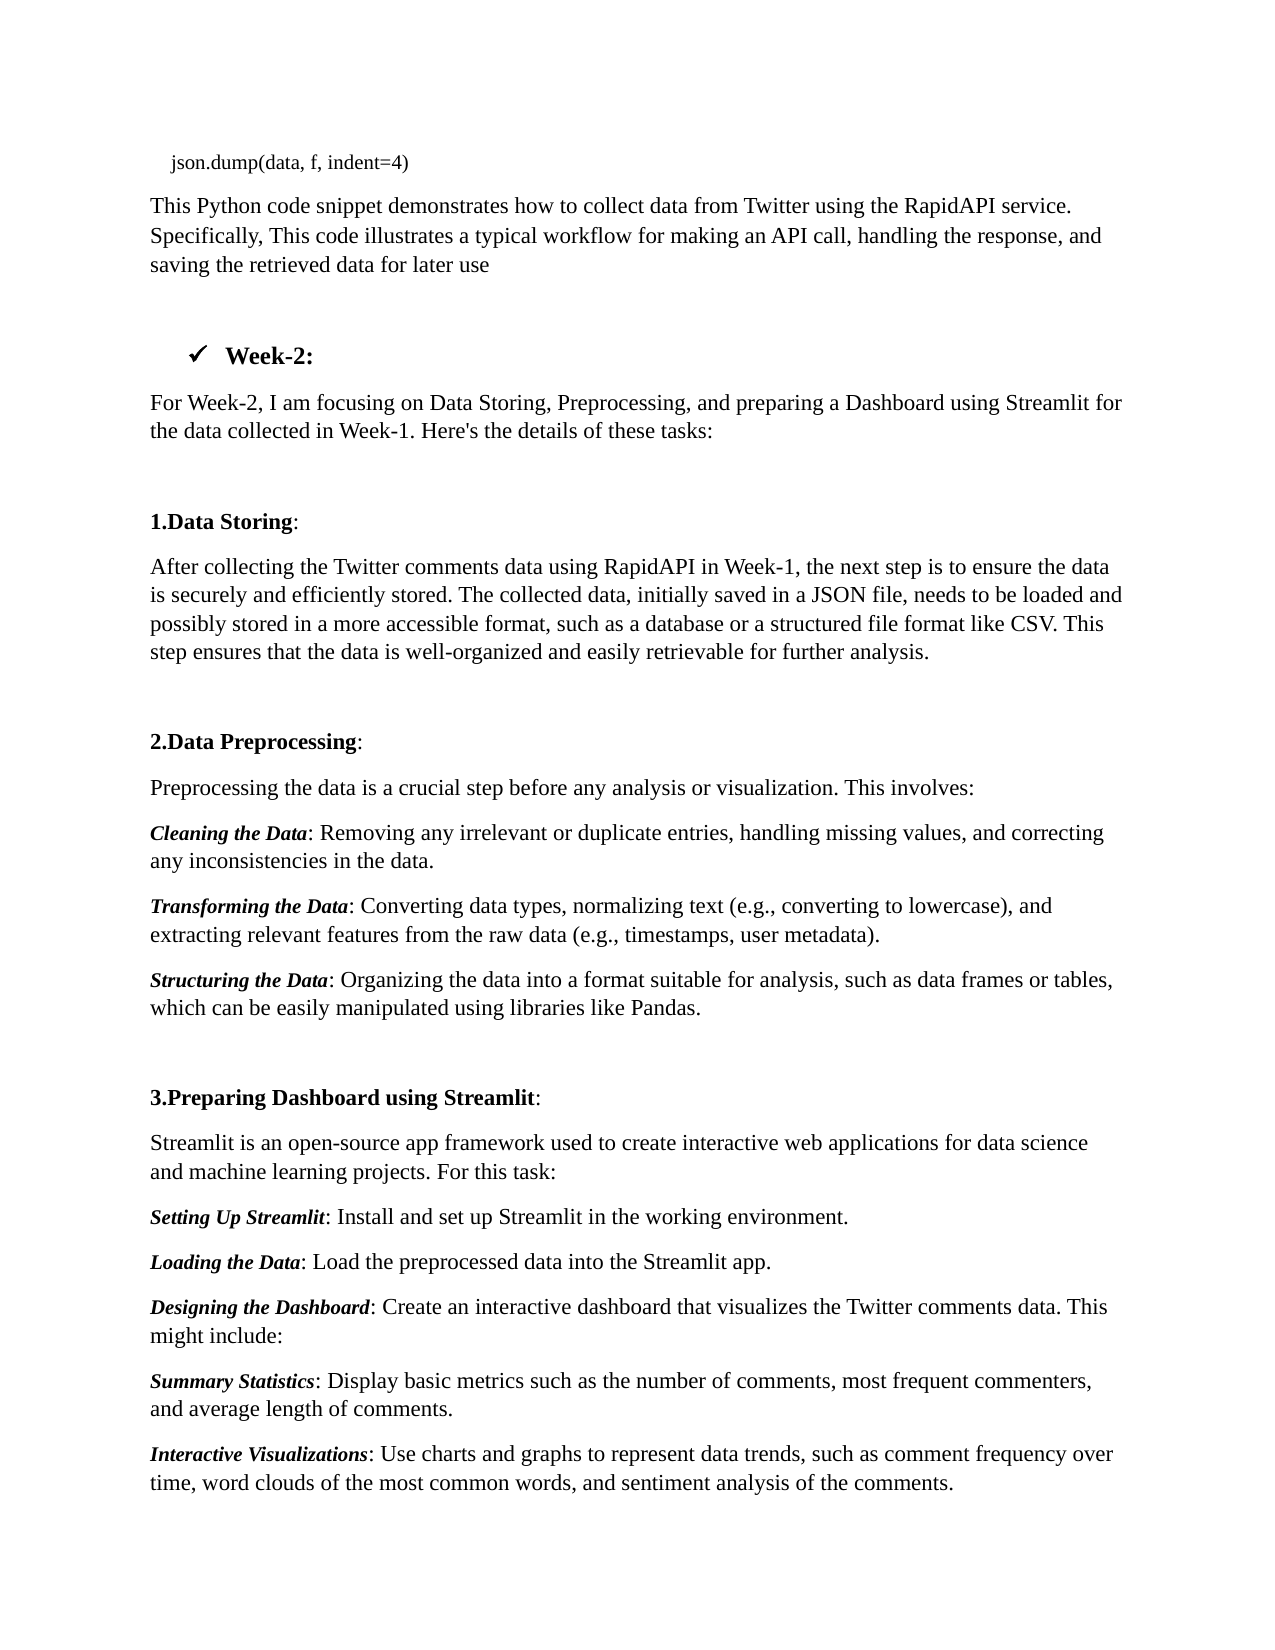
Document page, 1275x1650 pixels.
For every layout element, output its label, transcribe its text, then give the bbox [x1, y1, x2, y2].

text Setting Up Streamlit: Install and set up Streamlit in the working environment. [150, 1203, 1125, 1229]
text Designing the Dashboard: Create an interactive dashboard that visualizes the Twitter comments data. This might include: [150, 1293, 1125, 1348]
text Structuring the Data: Organizing the data into a format suitable for analysis, such as data frames or tables, which can be easily manipulated using libraries like Pandas. [150, 966, 1125, 1021]
text Cleaning the Data: Removing any irrelevant or duplicate entries, handling missing values, and correcting any inconsistencies in the data. [150, 819, 1125, 873]
text Loading the Data: Load the preprocessed data into the Streamlit app. [150, 1248, 1125, 1274]
list Week-2: [187, 341, 1125, 370]
text Streamlit is an open-source app framework used to create interactive web applications for data science and machine learning projects. For this task: [150, 1129, 1125, 1184]
text json.dump(data, f, indent=4) [150, 150, 1125, 174]
text Interactive Visualizations: Use charts and graphs to represent data trends, such as comment frequency over time, word clouds of the most common words, and sentiment analysis of the comments. [150, 1440, 1125, 1495]
text 1.Data Storing: [150, 508, 1125, 534]
text For Week-2, I am focusing on Data Storing, Preprocessing, and preparing a Dashboard using Streamlit for the data collected in Week-1. Here's the details of these tasks: [150, 389, 1125, 444]
text Preprocessing the data is a crucial step before any analysis or visualization. This involves: [150, 773, 1125, 800]
text 2.Data Preprocessing: [150, 728, 1125, 755]
text 3.Preparing Dashboard using Streamlit: [150, 1084, 1125, 1111]
text After collecting the Twitter comments data using RapidAPI in Week-1, the next step is to ensure the data is securely and efficiently stored. The collected data, initially saved in a JSON file, needs to be loaded and possibly stored in a more accessible format, such as a database or a structured file format like CSV. This step ensures that the data is well-organized and easily retrievable for further analysis. [150, 553, 1125, 664]
text This Python code snippet demonstrates how to collect data from Twitter using the RapidAPI service. Specifically, This code illustrates a typical workflow for making an API call, handling the response, and saving the retrieved data for later use [150, 193, 1125, 278]
text Summary Statistics: Display basic metrics such as the number of comments, most frequent commenters, and average length of comments. [150, 1367, 1125, 1422]
text Transforming the Data: Converting data types, normalizing text (e.g., converting to lowercase), and extracting relevant features from the raw data (e.g., timestamps, user metadata). [150, 892, 1125, 947]
